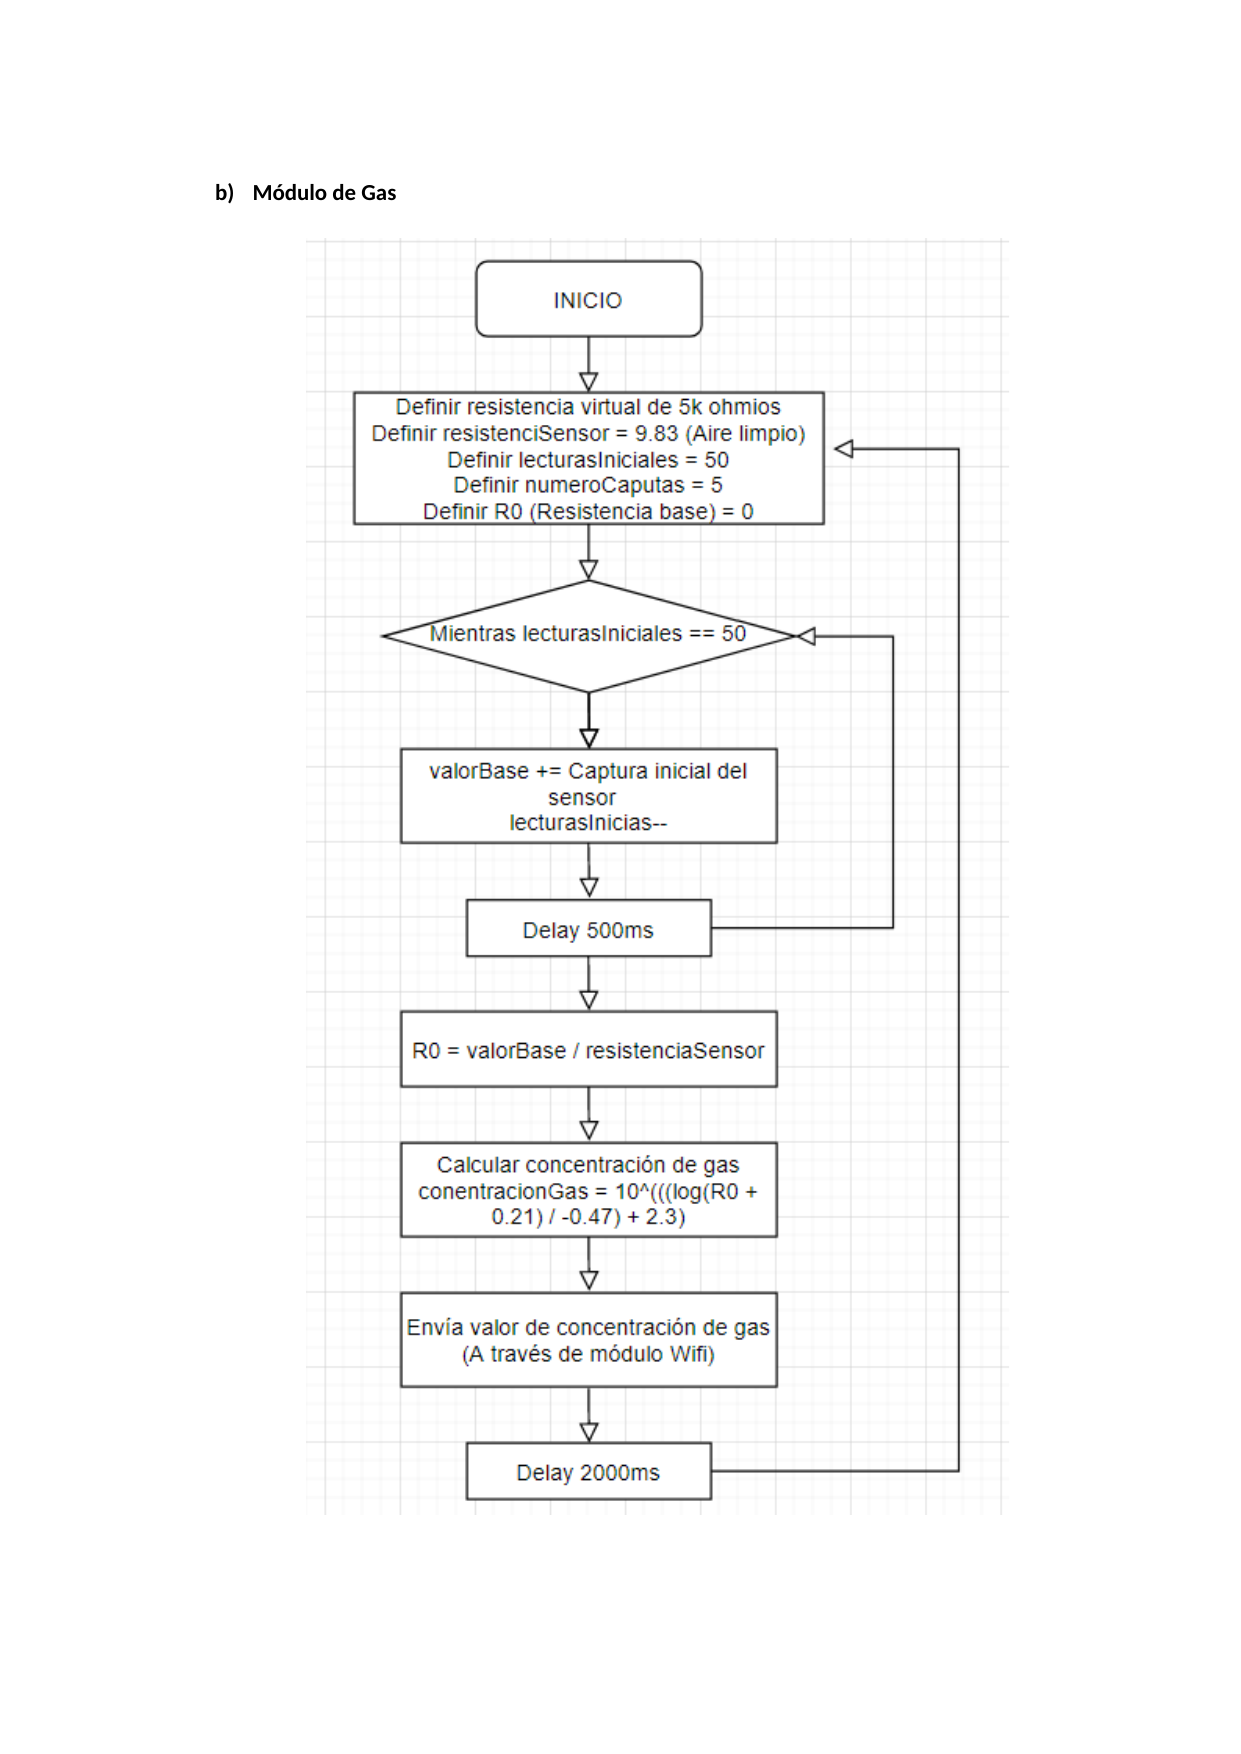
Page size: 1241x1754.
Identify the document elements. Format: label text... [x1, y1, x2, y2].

picture [306, 238, 1010, 1515]
list Módulo de Gas [215, 178, 1063, 206]
